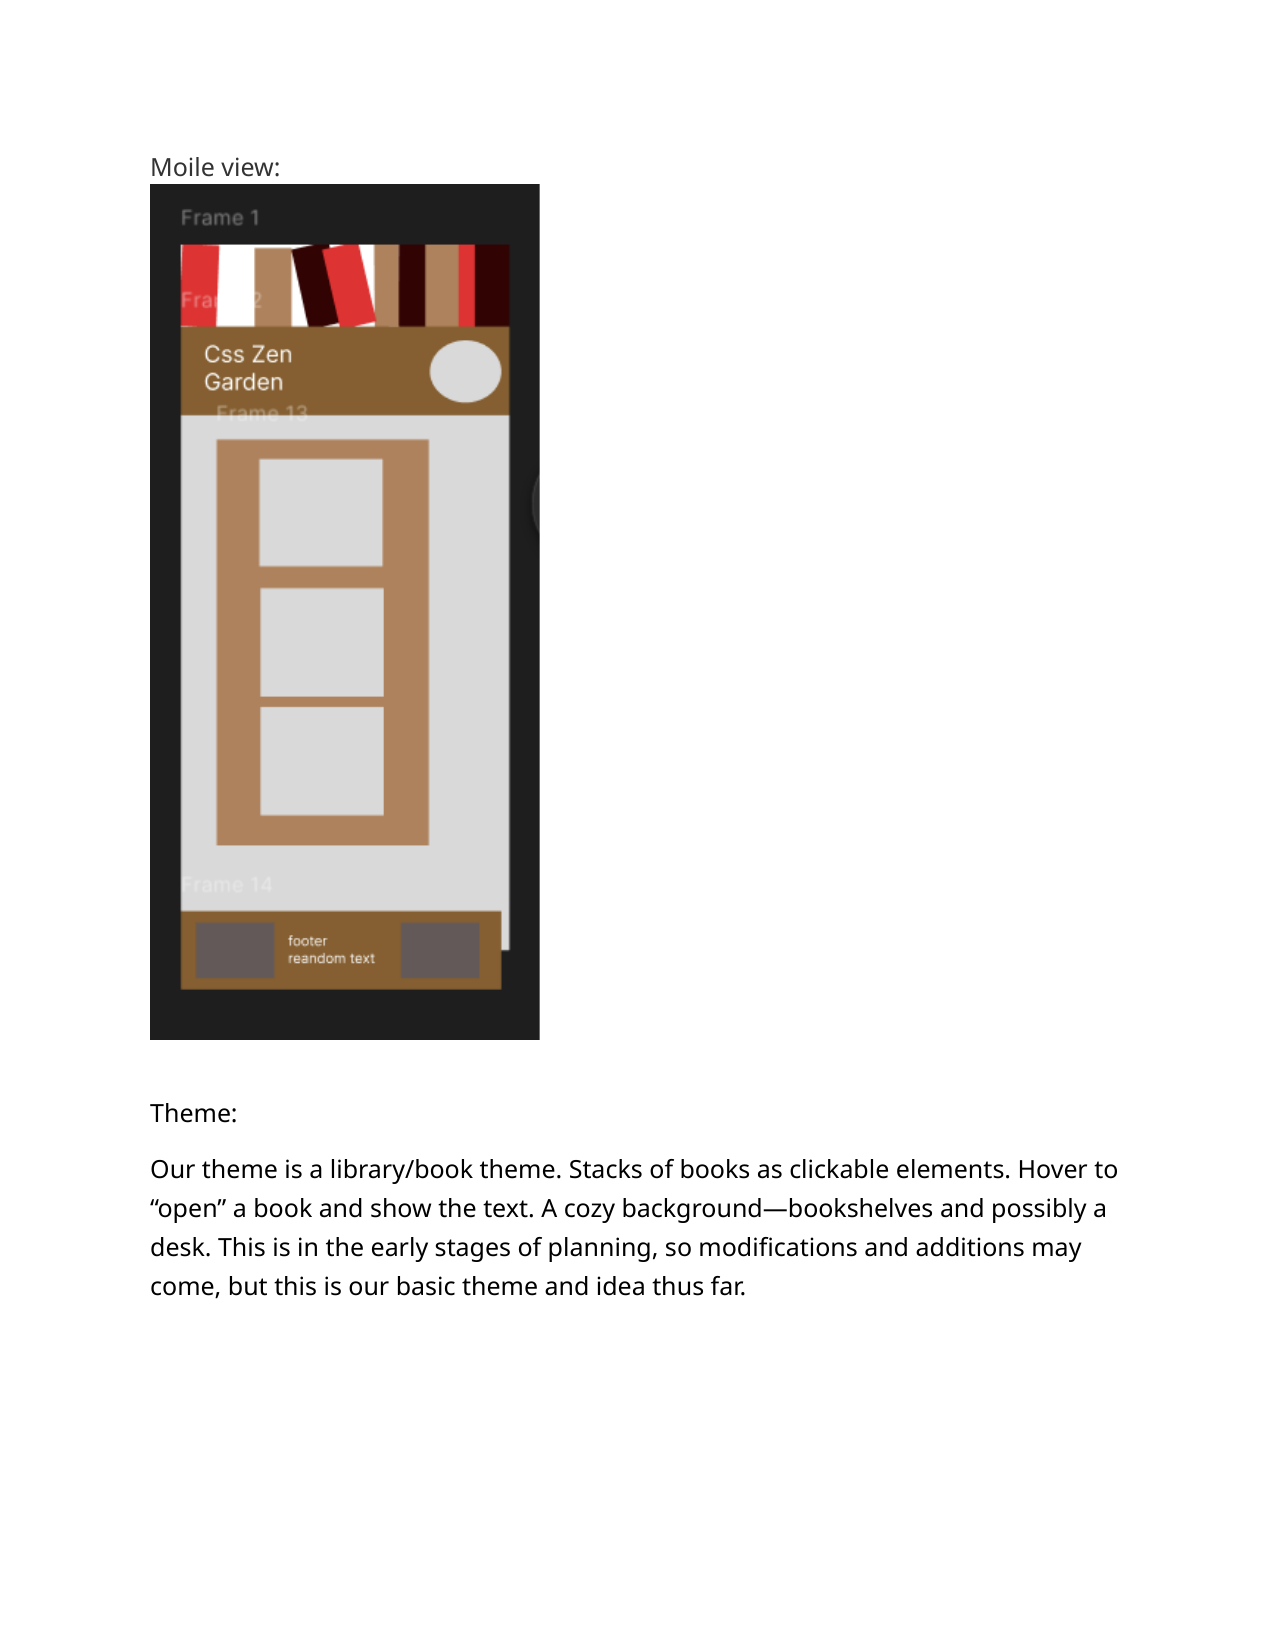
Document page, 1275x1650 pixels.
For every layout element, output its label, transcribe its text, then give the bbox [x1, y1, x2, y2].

text Our theme is a library/book theme. Stacks of books as clickable elements. Hover to “open” a book and show the text. A cozy background—bookshelves and possibly a desk. This is in the early stages of planning, so modifications and additions may come, but this is our basic theme and idea thus far. [150, 1151, 1125, 1303]
picture [150, 184, 540, 1040]
text Theme: [150, 1096, 1125, 1129]
